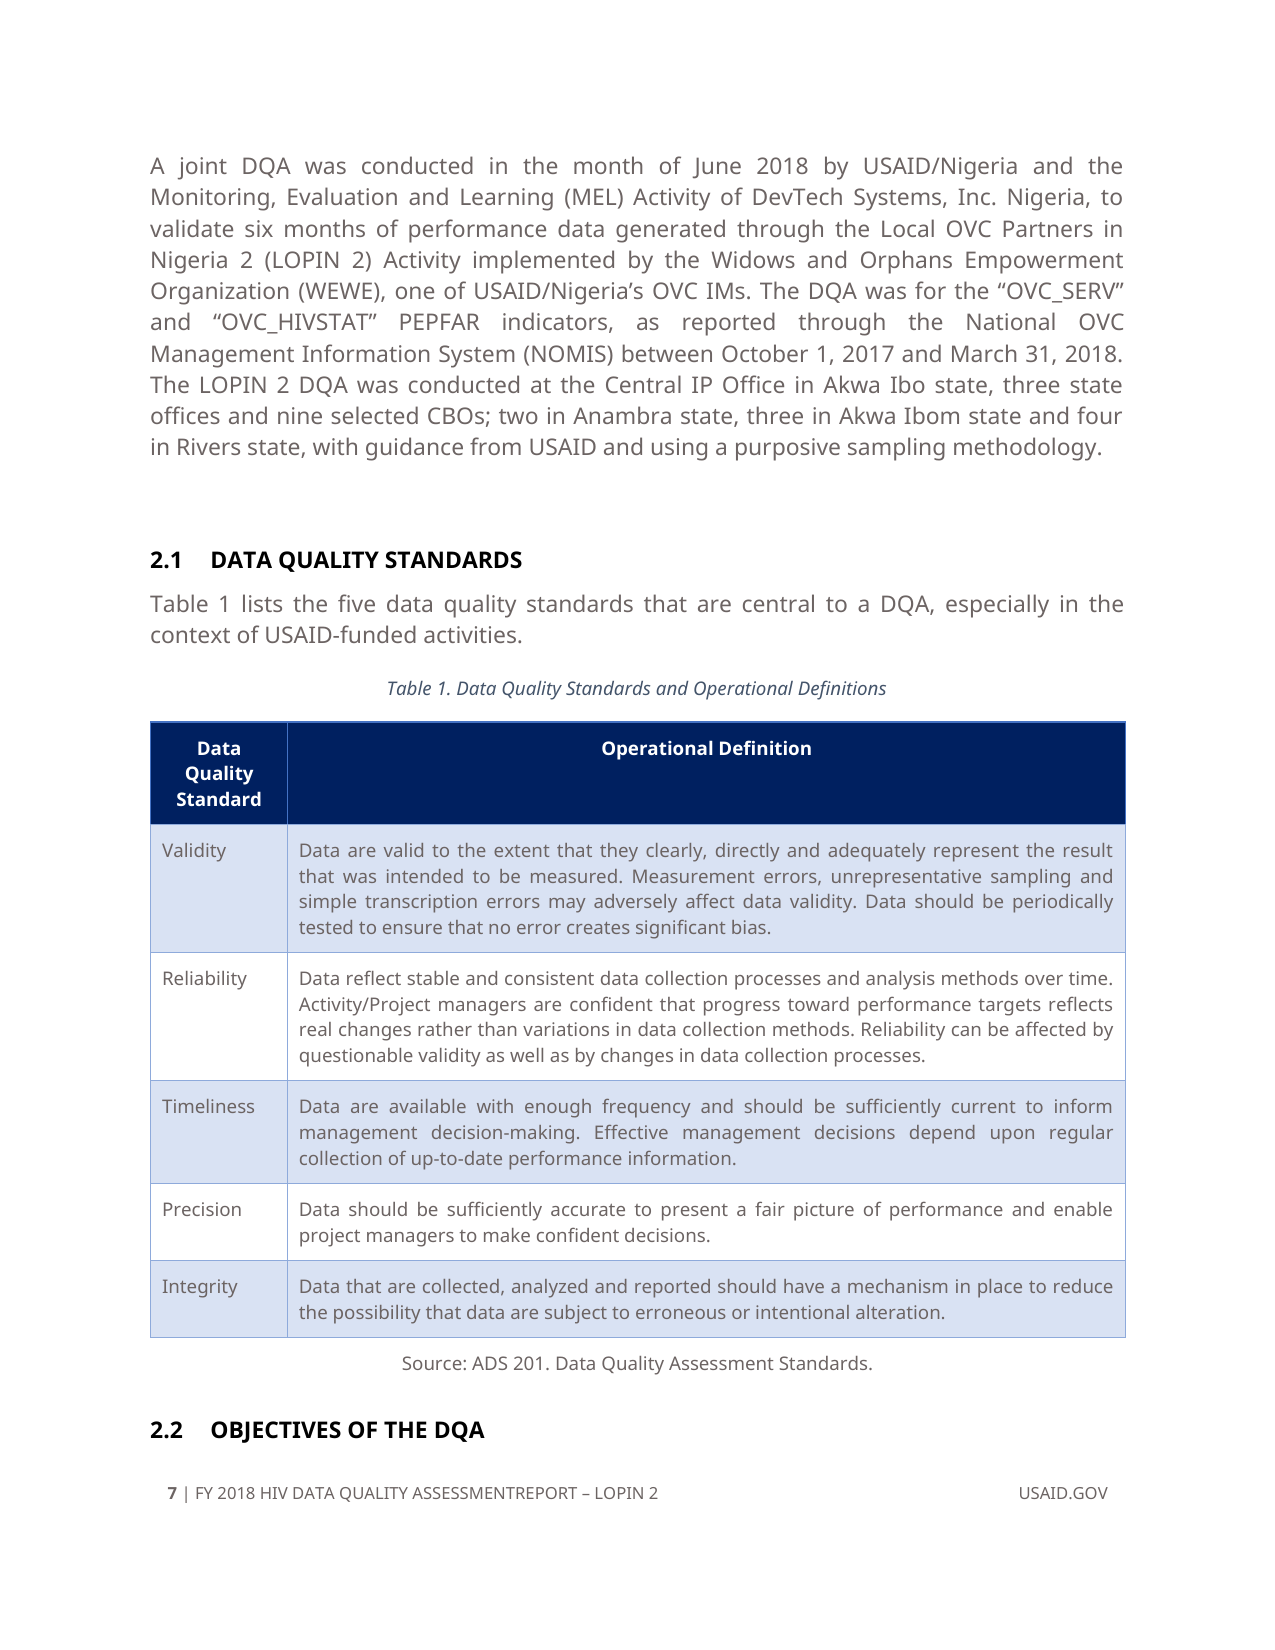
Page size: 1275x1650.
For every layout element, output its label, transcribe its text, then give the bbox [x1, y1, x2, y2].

table_cell Data are valid to the extent that they clearly, directly and adequately represent the result that was intended to be measured. Measurement errors, unrepresentative sampling and simple transcription errors may adversely affect data validity. Data should be periodically tested to ensure that no error creates significant bias. [288, 825, 1125, 952]
table_cell Data that are collected, analyzed and reported should have a mechanism in place to reduce the possibility that data are subject to erroneous or intentional alteration. [288, 1261, 1125, 1337]
text A joint DQA was conducted in the month of June 2018 by USAID/Nigeria and the Monitoring, Evaluation and Learning (MEL) Activity of DevTech Systems, Inc. Nigeria, to validate six months of performance data generated through the Local OVC Partners in Nigeria 2 (LOPIN 2) Activity implemented by the Widows and Orphans Empowerment Organization (WEWE), one of USAID/Nigeria’s OVC IMs. The DQA was for the “OVC_SERV” and “OVC_HIVSTAT” PEPFAR indicators, as reported through the National OVC Management Information System (NOMIS) between October 1, 2017 and March 31, 2018. The LOPIN 2 DQA was conducted at the Central IP Office in Akwa Ibo state, three state offices and nine selected CBOs; two in Anambra state, three in Akwa Ibom state and four in Rivers state, with guidance from USAID and using a purposive sampling methodology. [150, 150, 1125, 462]
table_cell Validity [151, 825, 287, 952]
subtitle OBJECTIVES OF THE DQA [150, 1413, 1125, 1445]
table_cell Reliability [151, 953, 287, 1080]
text Table 1. Data Quality Standards and Operational Definitions [150, 675, 1125, 701]
text Table 1 lists the five data quality standards that are central to a DQA, especially in the context of USAID-funded activities. [150, 587, 1125, 650]
subtitle DATA QUALITY STANDARDS [150, 544, 1125, 575]
table_cell Timeliness [151, 1081, 287, 1183]
table_header Operational Definition [288, 723, 1125, 824]
table_cell Precision [151, 1184, 287, 1260]
table_header Data Quality Standard [151, 723, 287, 824]
table_cell Data are available with enough frequency and should be sufficiently current to inform management decision-making. Effective management decisions depend upon regular collection of up-to-date performance information. [288, 1081, 1125, 1183]
text Source: ADS 201. Data Quality Assessment Standards. [150, 1351, 1125, 1376]
table_cell Data should be sufficiently accurate to present a fair picture of performance and enable project managers to make confident decisions. [288, 1184, 1125, 1260]
table_cell Integrity [151, 1261, 287, 1337]
table_cell Data reflect stable and consistent data collection processes and analysis methods over time. Activity/Project managers are confident that progress toward performance targets reflects real changes rather than variations in data collection methods. Reliability can be affected by questionable validity as well as by changes in data collection processes. [288, 953, 1125, 1080]
